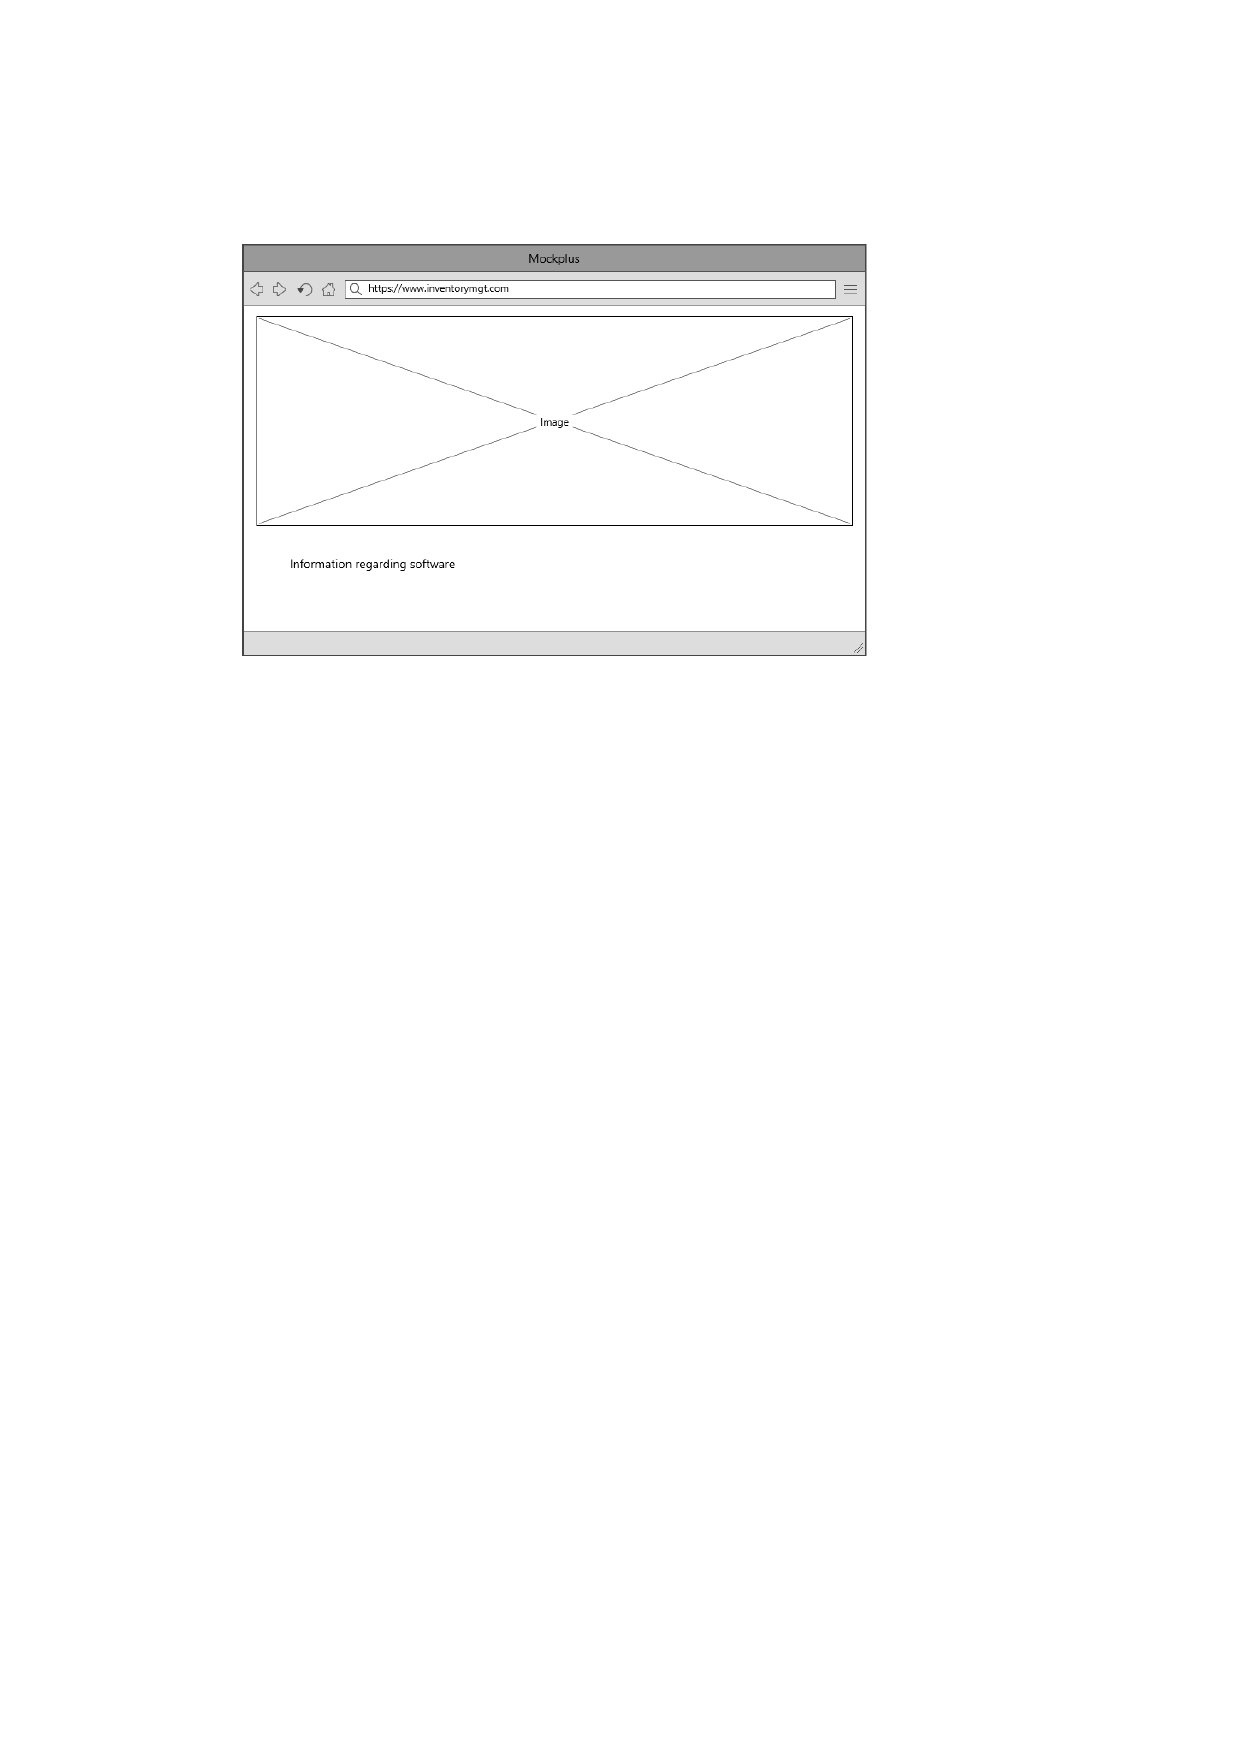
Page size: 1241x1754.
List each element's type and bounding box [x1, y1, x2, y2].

picture [150, 150, 1091, 656]
